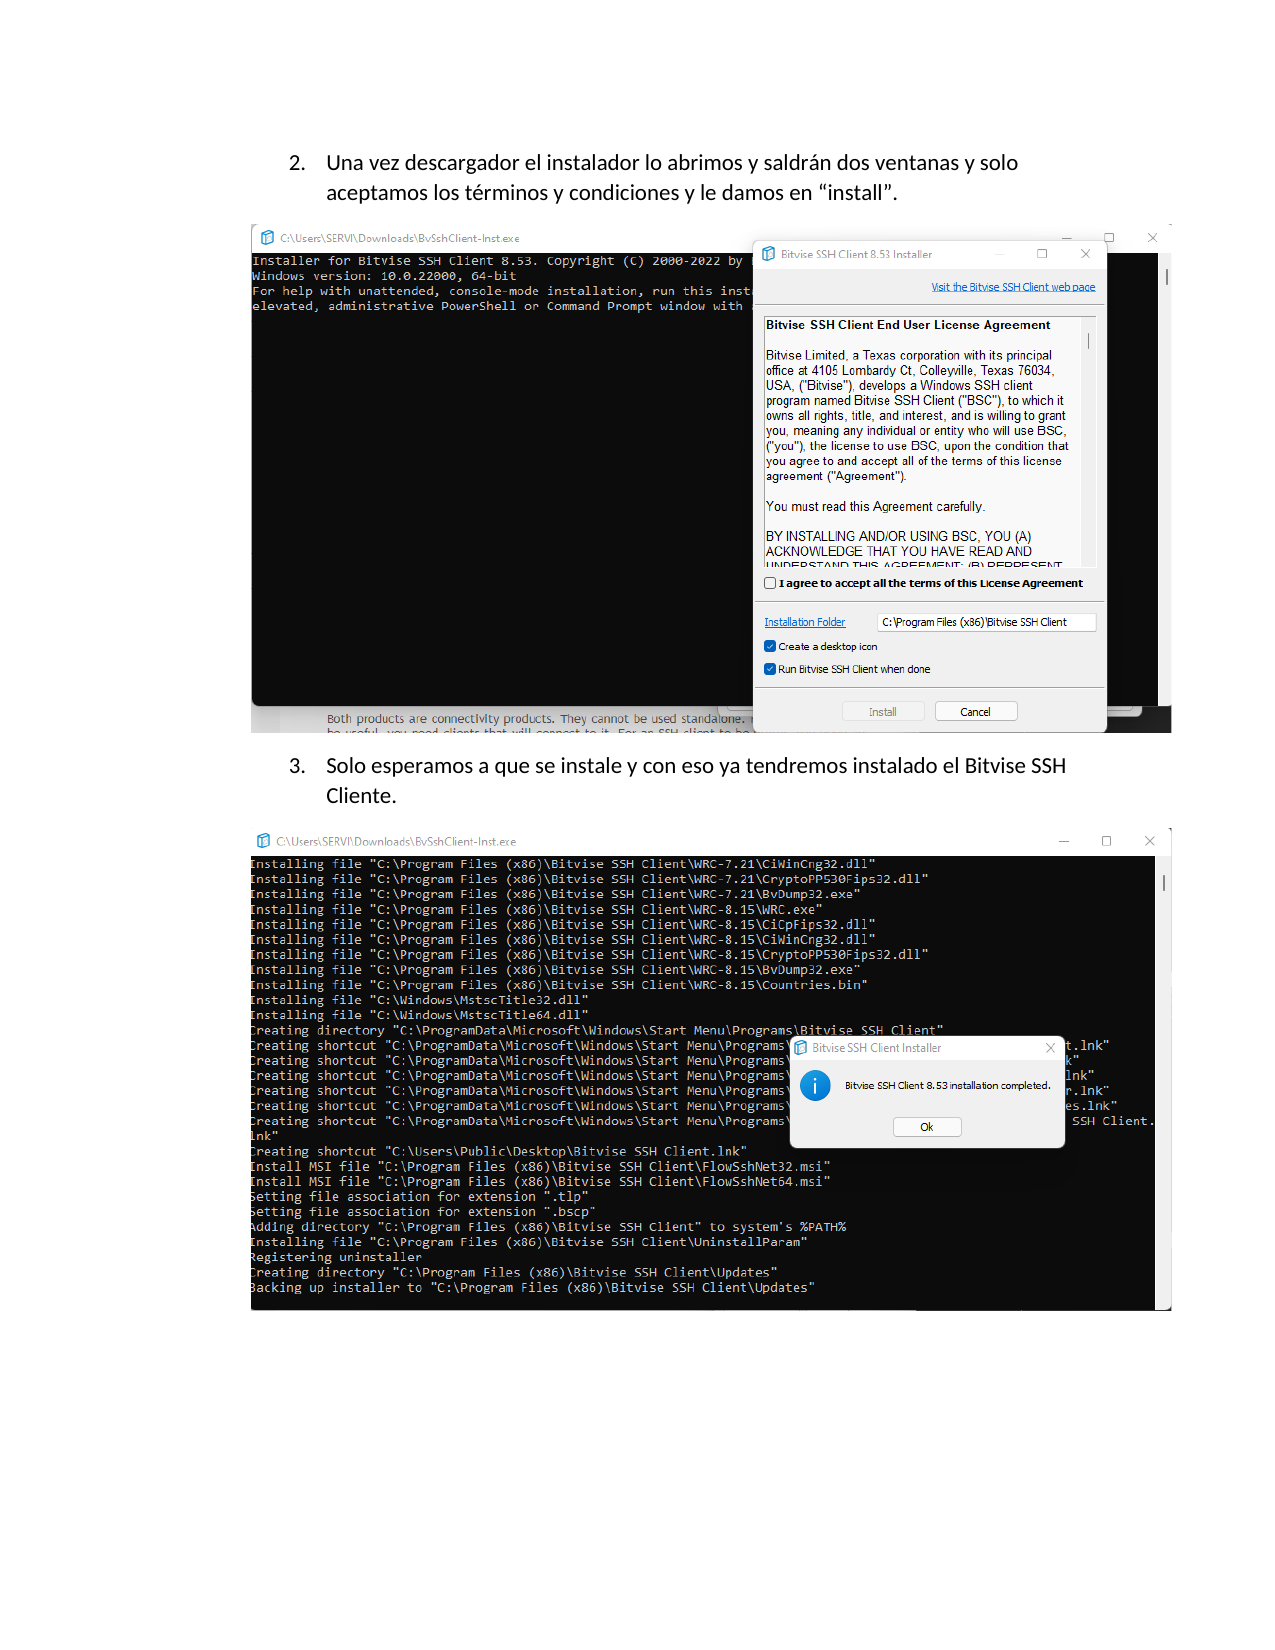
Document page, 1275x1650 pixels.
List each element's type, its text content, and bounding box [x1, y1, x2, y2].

picture [251, 224, 1172, 733]
list Una vez descargador el instalador lo abrimos y saldrán dos ventanas y solo aceptamos los términos y condiciones y le damos en “install”. [288, 148, 1098, 206]
picture [251, 828, 1172, 1311]
list Solo esperamos a que se instale y con eso ya tendremos instalado el Bitvise SSH Cliente. [288, 751, 1098, 810]
